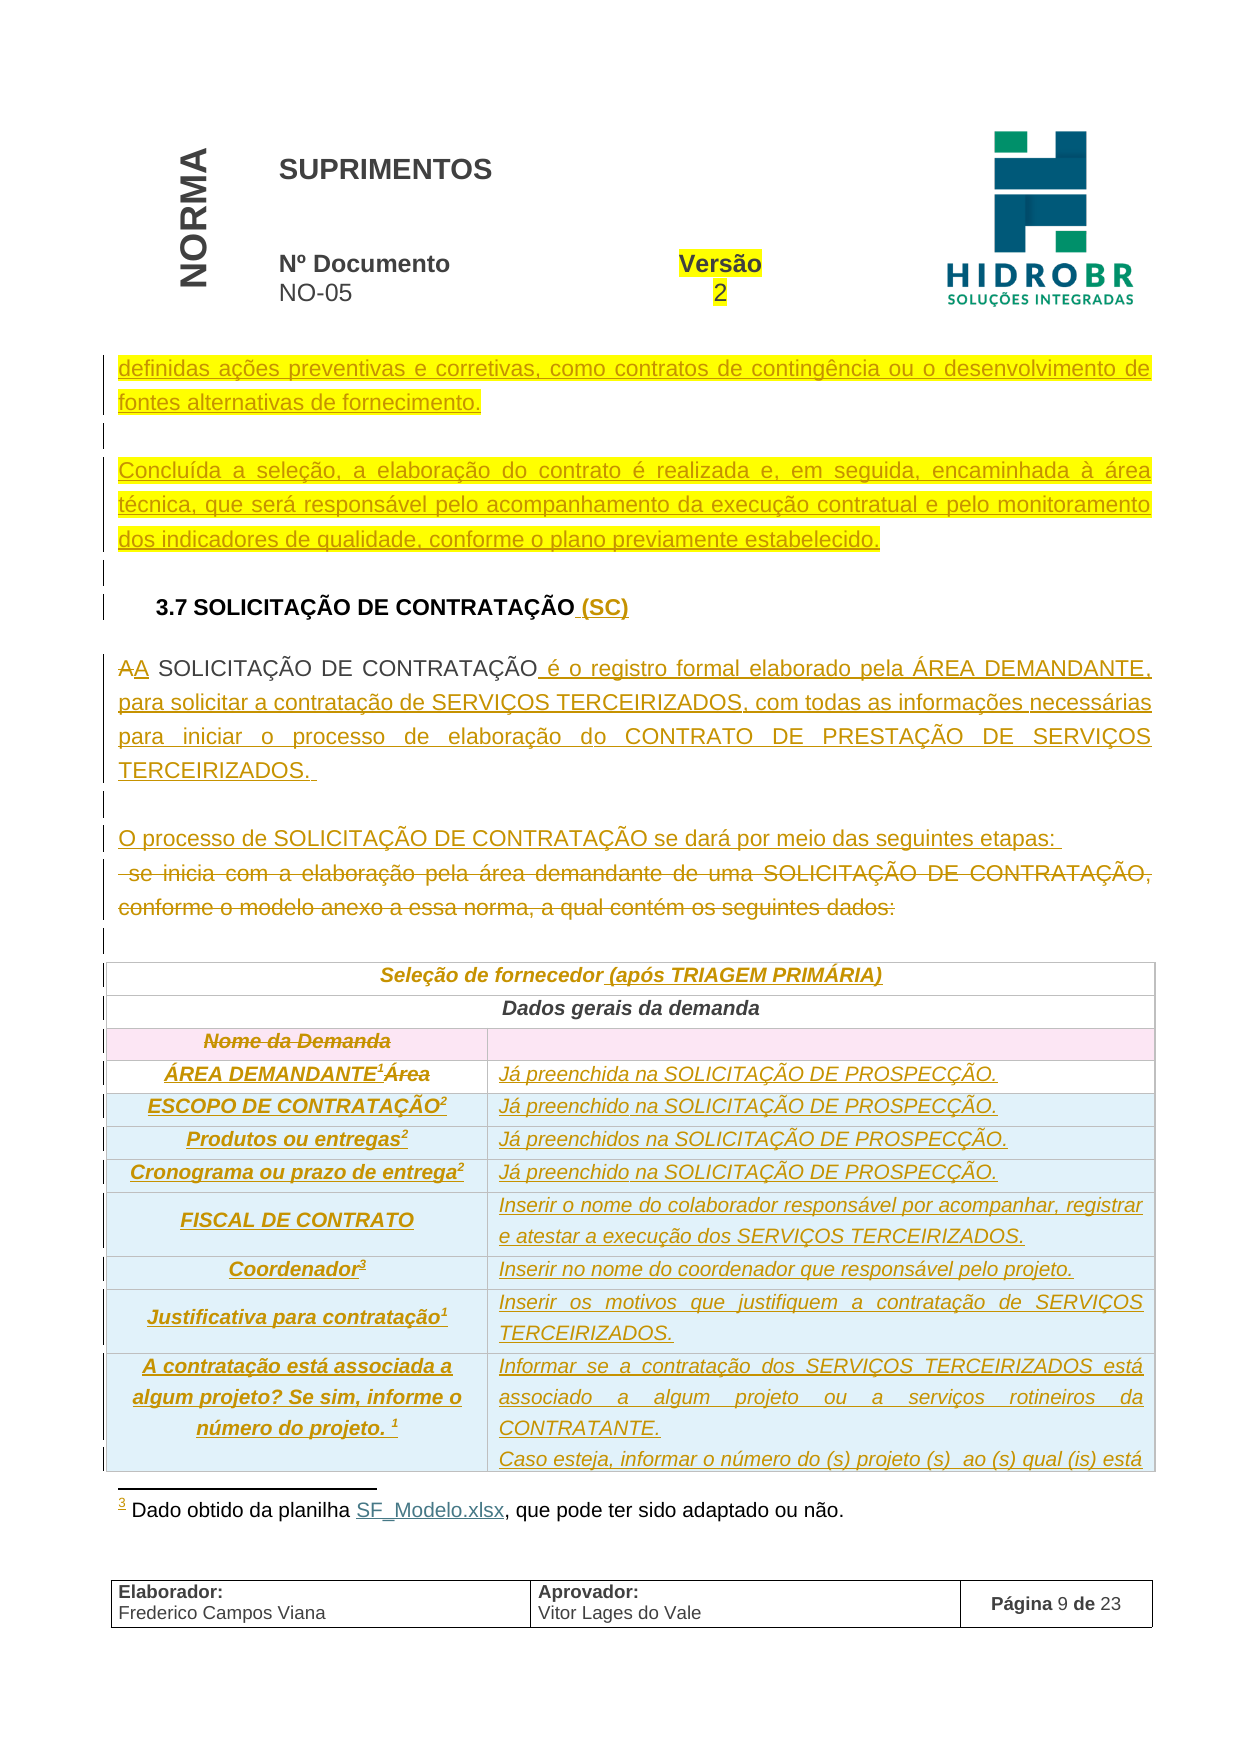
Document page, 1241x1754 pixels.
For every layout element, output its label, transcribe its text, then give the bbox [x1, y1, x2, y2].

picture [936, 118, 1143, 319]
table_header Seleção de fornecedor [107, 963, 1154, 995]
table_cell [107, 1061, 487, 1093]
table_cell [488, 1061, 1154, 1093]
text SOLICITAÇÃO DE CONTRATAÇÃO [118, 654, 1152, 711]
text SOLICITAÇÃO DE CONTRATAÇÃO [118, 712, 1152, 746]
table_cell Dados gerais da demanda [107, 996, 1154, 1028]
text SOLICITAÇÃO DE CONTRATAÇÃO [118, 747, 1152, 783]
subtitle SOLICITAÇÃO DE CONTRATAÇÃO [156, 594, 1152, 620]
